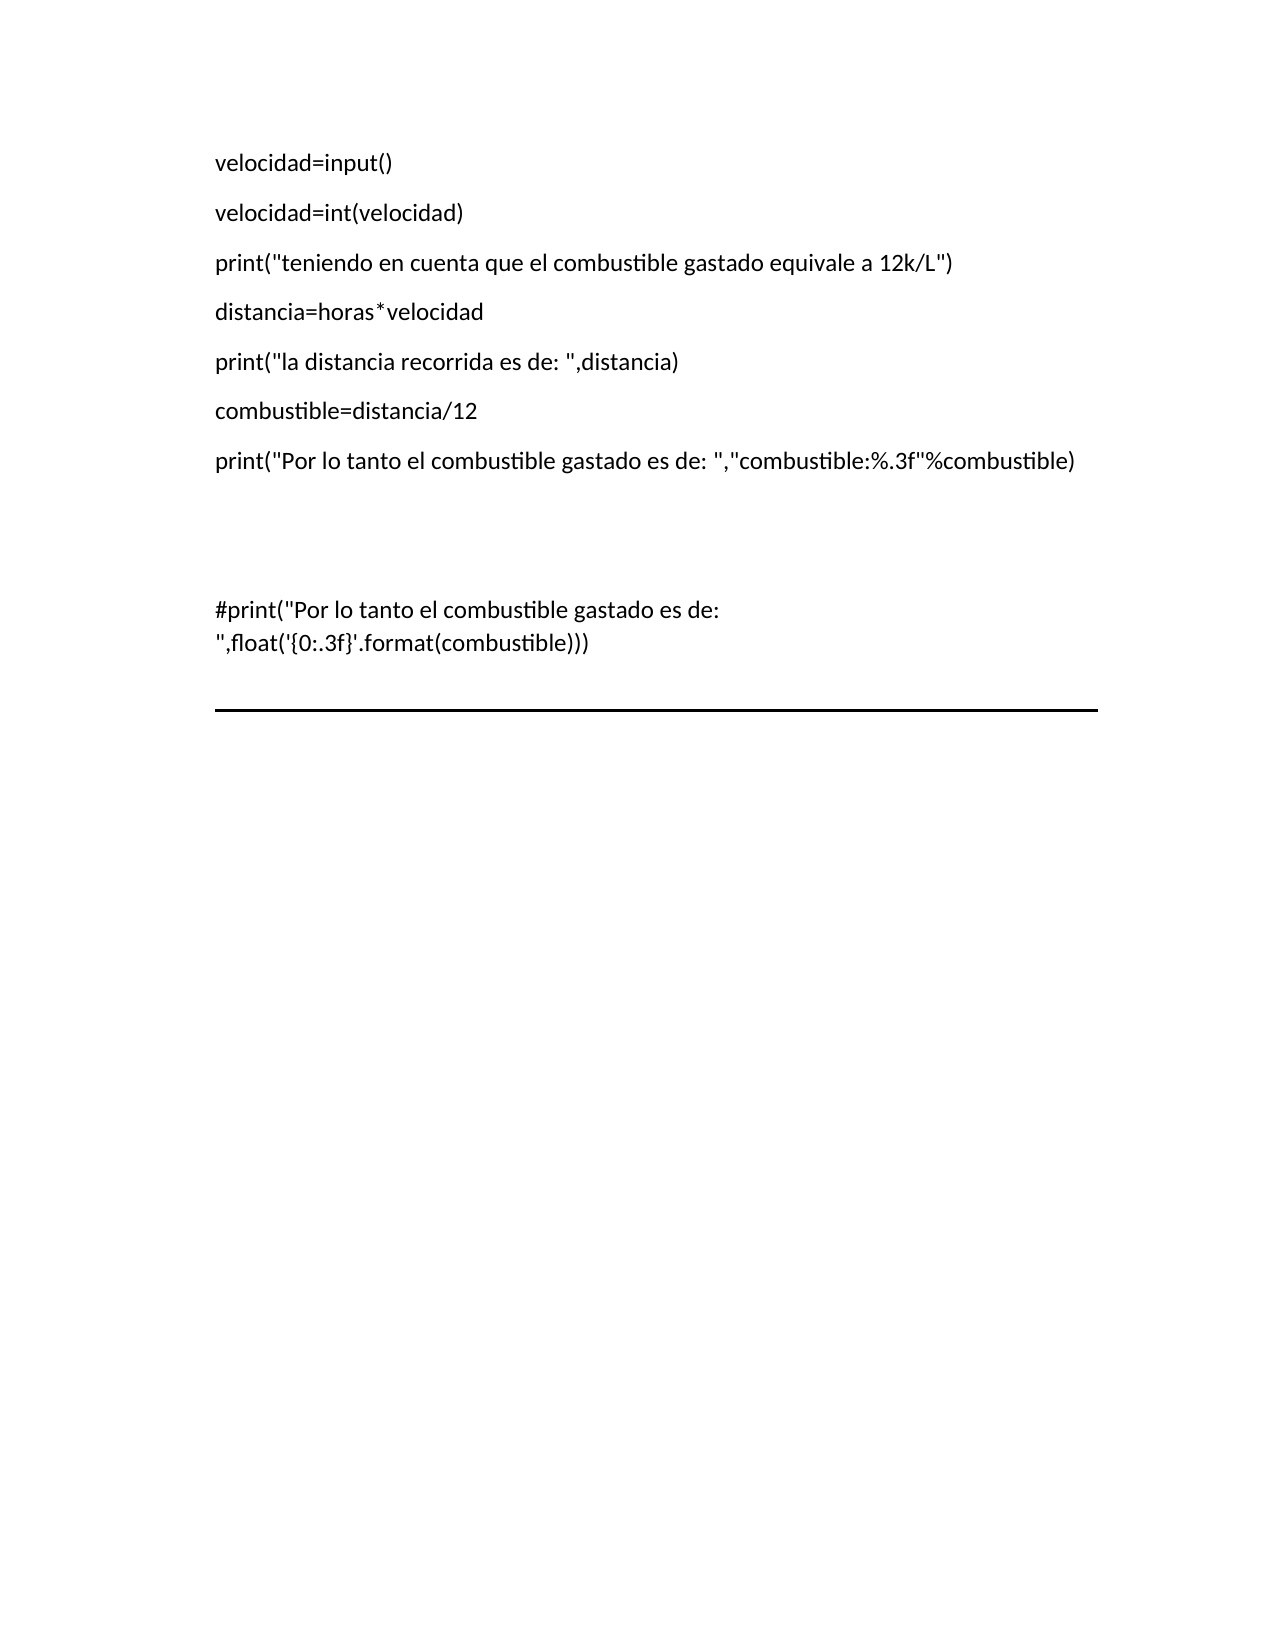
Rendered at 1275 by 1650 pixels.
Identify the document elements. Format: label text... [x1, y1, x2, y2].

text velocidad=int(velocidad) [215, 197, 1098, 228]
text print("la distancia recorrida es de: ",distancia) [215, 346, 1098, 376]
text distancia=horas*velocidad [215, 296, 1098, 327]
text print("teniendo en cuenta que el combustible gastado equivale a 12k/L") [215, 247, 1098, 277]
text velocidad=input() [215, 148, 1098, 178]
text print("Por lo tanto el combustible gastado es de: ","combustible:%.3f"%combustible) [215, 445, 1098, 476]
text #print("Por lo tanto el combustible gastado es de: ",float('{0:.3f}'.format(combustible))) [215, 594, 1098, 657]
text combustible=distancia/12 [215, 396, 1098, 426]
